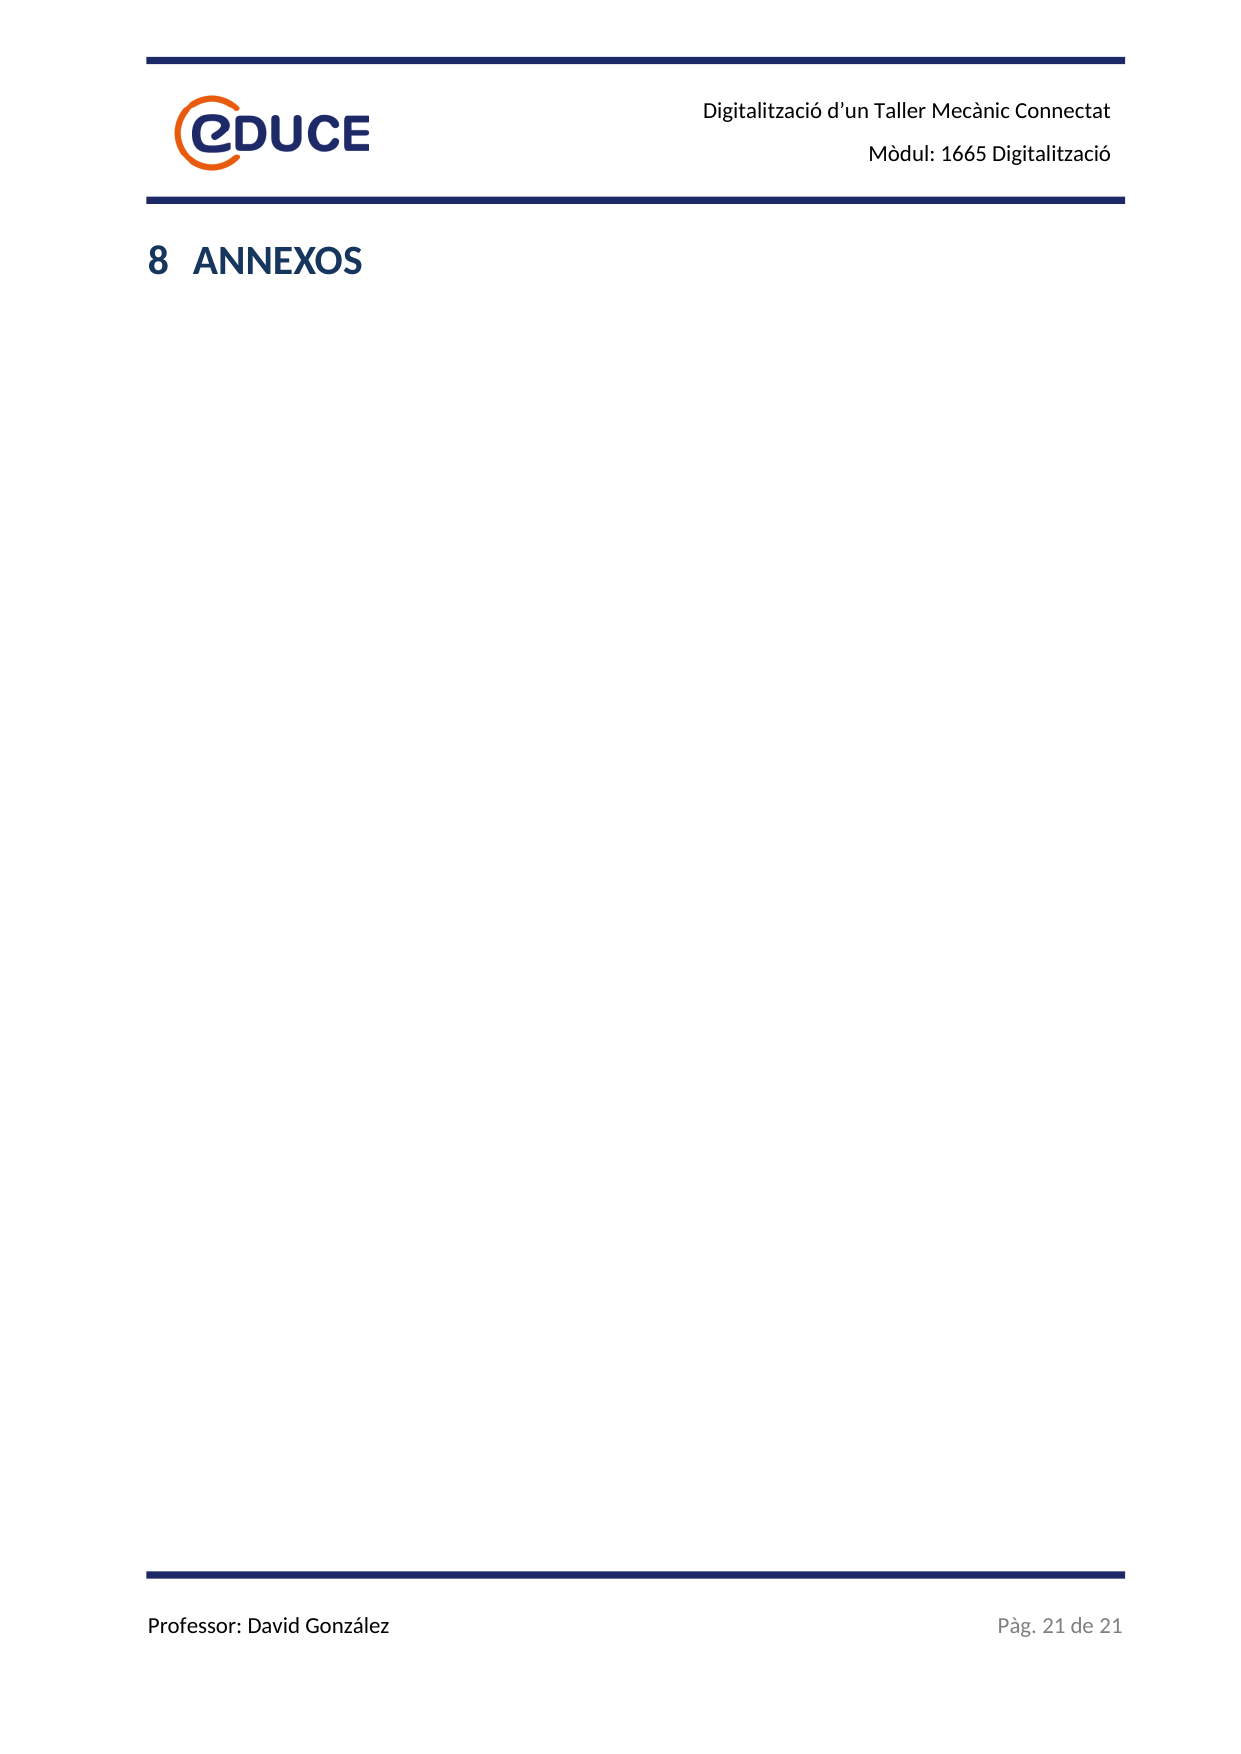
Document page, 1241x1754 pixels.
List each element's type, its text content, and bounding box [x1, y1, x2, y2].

subtitle Annexos [148, 234, 1122, 285]
picture [163, 84, 369, 179]
